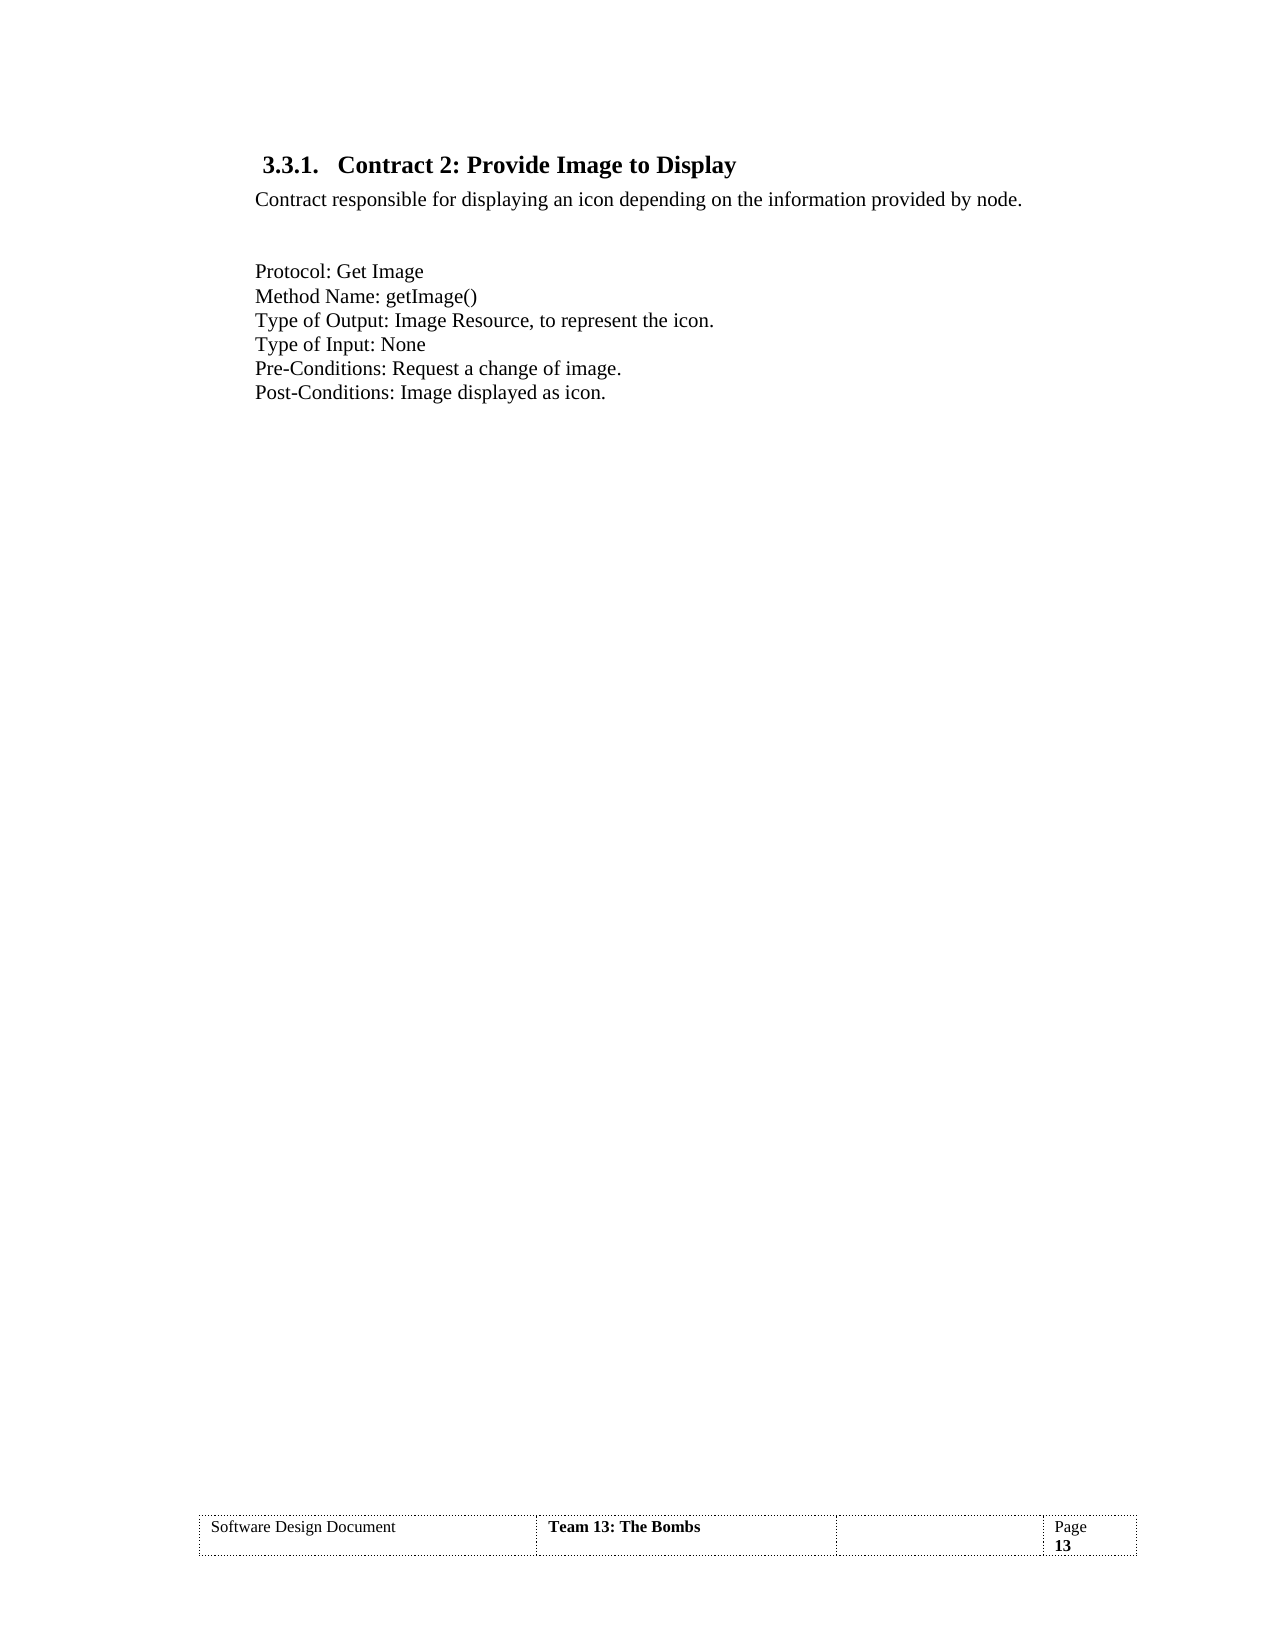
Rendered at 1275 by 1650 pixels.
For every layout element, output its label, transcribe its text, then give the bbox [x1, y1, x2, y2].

text Method Name: getImage() [255, 283, 1125, 308]
subtitle Contract 2: Provide Image to Display [262, 150, 1125, 179]
text Contract responsible for displaying an icon depending on the information provided by node. [255, 187, 1125, 211]
text Protocol: Get Image [255, 259, 1125, 283]
text Type of Output: Image Resource, to represent the icon. [255, 308, 1125, 332]
text Post-Conditions: Image displayed as icon. [255, 380, 1125, 404]
text Type of Input: None [255, 332, 1125, 356]
text Pre-Conditions: Request a change of image. [255, 356, 1125, 380]
